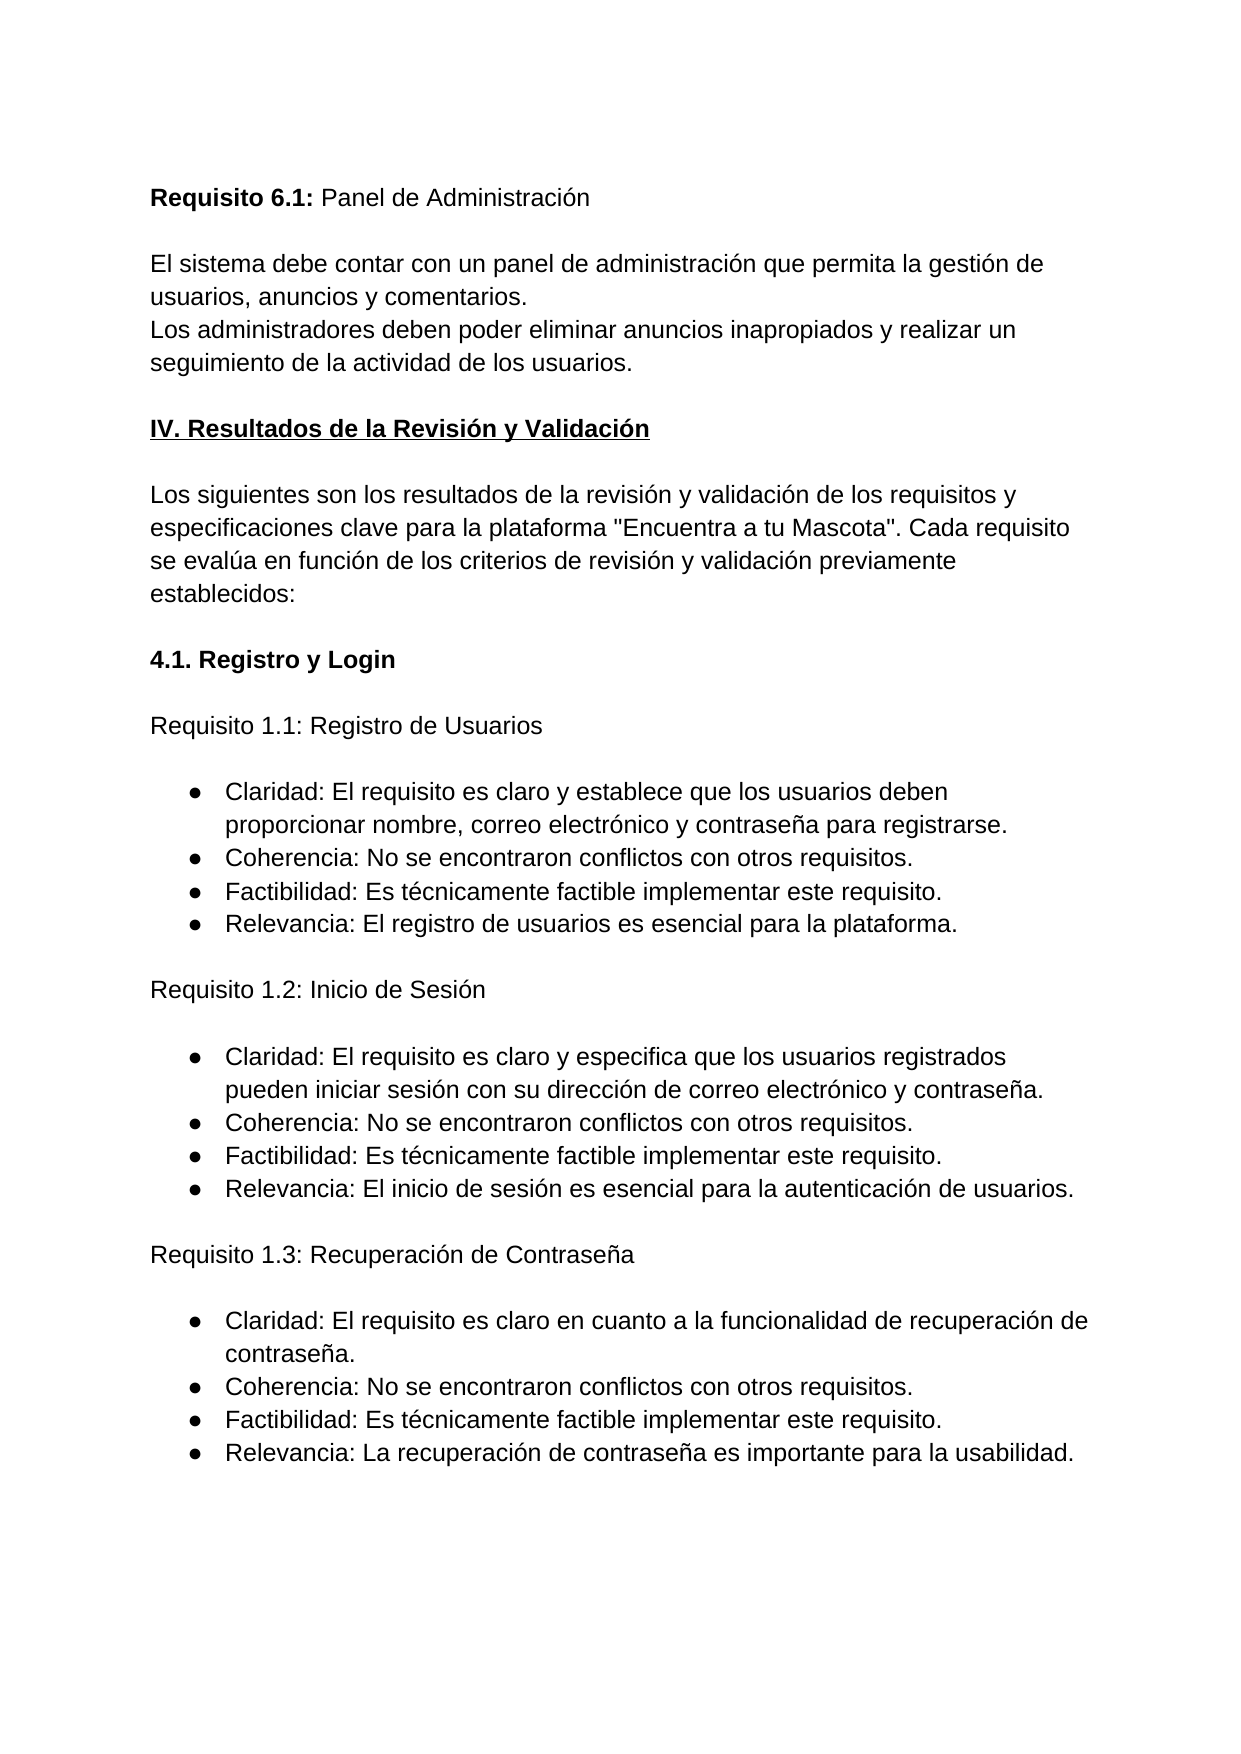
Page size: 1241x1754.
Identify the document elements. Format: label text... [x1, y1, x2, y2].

list Relevancia: La recuperación de contraseña es importante para la usabilidad. [187, 1438, 1090, 1467]
text Los administradores deben poder eliminar anuncios inapropiados y realizar un seguimiento de la actividad de los usuarios. [150, 315, 1090, 377]
list Factibilidad: Es técnicamente factible implementar este requisito. [187, 1405, 1090, 1433]
text Requisito 1.1: Registro de Usuarios [150, 711, 1090, 740]
list Coherencia: No se encontraron conflictos con otros requisitos. [187, 1372, 1090, 1401]
text Requisito 6.1: Panel de Administración [150, 183, 1090, 212]
text El sistema debe contar con un panel de administración que permita la gestión de usuarios, anuncios y comentarios. [150, 249, 1090, 311]
list Claridad: El requisito es claro y especifica que los usuarios registrados pueden iniciar sesión con su dirección de correo electrónico y contraseña. [187, 1042, 1090, 1103]
text IV. Resultados de la Revisión y Validación [150, 414, 1090, 443]
list Factibilidad: Es técnicamente factible implementar este requisito. [187, 1141, 1090, 1169]
list Relevancia: El inicio de sesión es esencial para la autenticación de usuarios. [187, 1174, 1090, 1202]
text Requisito 1.2: Inicio de Sesión [150, 976, 1090, 1004]
list Factibilidad: Es técnicamente factible implementar este requisito. [187, 876, 1090, 905]
text 4.1. Registro y Login [150, 645, 1090, 674]
text Requisito 1.3: Recuperación de Contraseña [150, 1240, 1090, 1268]
list Coherencia: No se encontraron conflictos con otros requisitos. [187, 843, 1090, 872]
list Relevancia: El registro de usuarios es esencial para la plataforma. [187, 909, 1090, 938]
text Los siguientes son los resultados de la revisión y validación de los requisitos y especificaciones clave para la plataforma "Encuentra a tu Mascota". Cada requisito se evalúa en función de los criterios de revisión y validación previamente establecidos: [150, 480, 1090, 608]
list Claridad: El requisito es claro y establece que los usuarios deben proporcionar nombre, correo electrónico y contraseña para registrarse. [187, 777, 1090, 839]
list Coherencia: No se encontraron conflictos con otros requisitos. [187, 1108, 1090, 1136]
list Claridad: El requisito es claro en cuanto a la funcionalidad de recuperación de contraseña. [187, 1306, 1090, 1367]
